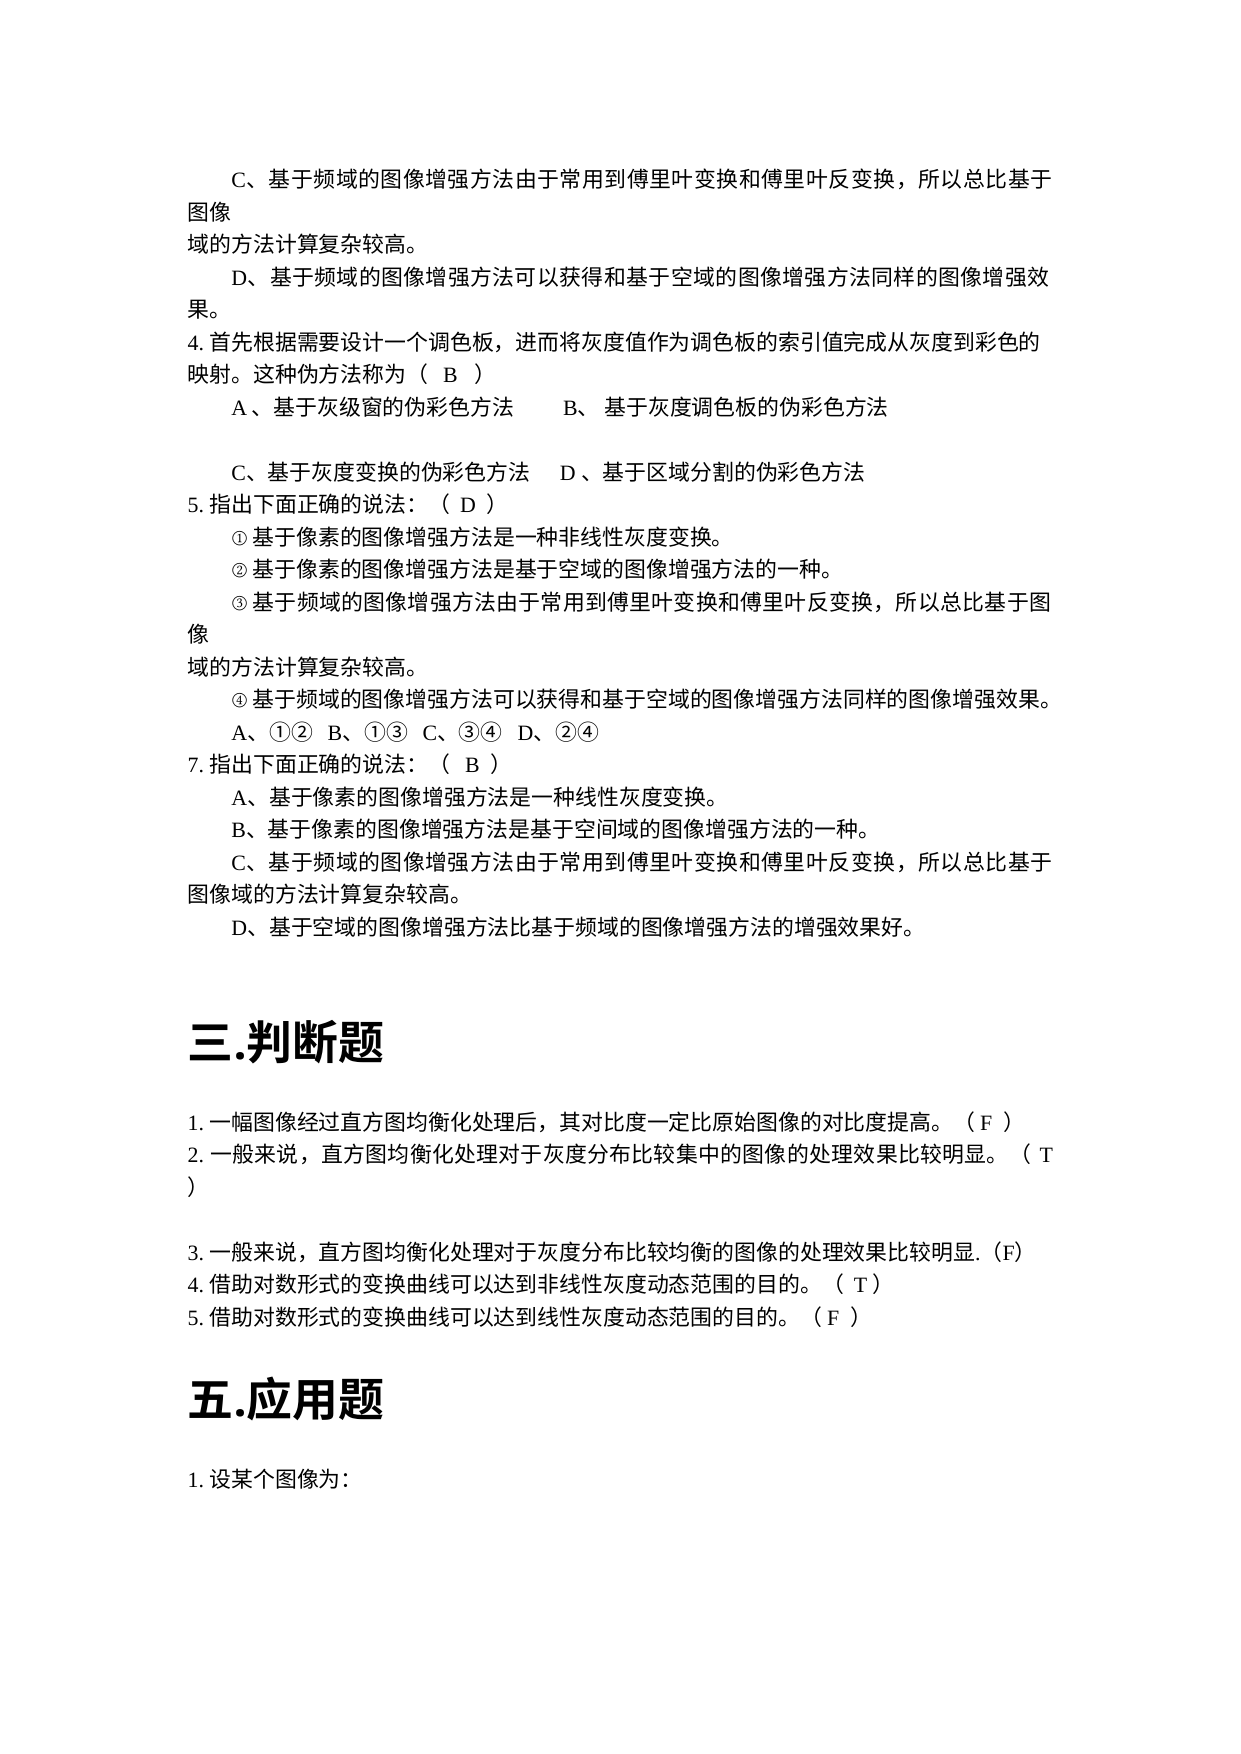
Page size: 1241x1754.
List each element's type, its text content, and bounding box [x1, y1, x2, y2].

text B、基于像素的图像增强方法是基于空间域的图像增强方法的一种。 [187, 812, 1053, 844]
text 4. 首先根据需要设计一个调色板，进而将灰度值作为调色板的索引值完成从灰度到彩色的 [187, 324, 1053, 357]
text 5. 借助对数形式的变换曲线可以达到线性灰度动态范围的目的。（ F ） [187, 1299, 1053, 1332]
text C、基于频域的图像增强方法由于常用到傅里叶变换和傅里叶反变换，所以总比基于图像域的方法计算复杂较高。 [187, 844, 1053, 909]
text C、基于灰度变换的伪彩色方法 D 、基于区域分割的伪彩色方法 [187, 454, 1053, 487]
text C、基于频域的图像增强方法由于常用到傅里叶变换和傅里叶反变换，所以总比基于图像 [187, 162, 1053, 227]
text 三.判断题 [187, 991, 1053, 1088]
text ①基于像素的图像增强方法是一种非线性灰度变换。 [187, 519, 1053, 552]
text 五.应用题 [187, 1348, 1053, 1446]
text 7. 指出下面正确的说法：（ B ） [187, 747, 1053, 779]
text A、基于像素的图像增强方法是一种线性灰度变换。 [187, 779, 1053, 812]
text 映射。这种伪方法称为（ B ） [187, 357, 1053, 389]
text 域的方法计算复杂较高。 [187, 227, 1053, 259]
text 4. 借助对数形式的变换曲线可以达到非线性灰度动态范围的目的。（ T ） [187, 1267, 1053, 1299]
text 1. 设某个图像为： [187, 1462, 1053, 1494]
text 1. 一幅图像经过直方图均衡化处理后，其对比度一定比原始图像的对比度提高。（ F ） [187, 1104, 1053, 1137]
text ②基于像素的图像增强方法是基于空域的图像增强方法的一种。 [187, 552, 1053, 584]
text 3. 一般来说，直方图均衡化处理对于灰度分布比较均衡的图像的处理效果比较明显.（F） [187, 1234, 1053, 1267]
text D、基于频域的图像增强方法可以获得和基于空域的图像增强方法同样的图像增强效果。 [187, 259, 1053, 324]
text D、基于空域的图像增强方法比基于频域的图像增强方法的增强效果好。 [187, 909, 1053, 942]
text A、①② B、①③ C、③④ D、②④ [187, 714, 1053, 747]
text ④基于频域的图像增强方法可以获得和基于空域的图像增强方法同样的图像增强效果。 [187, 682, 1053, 714]
text 2. 一般来说，直方图均衡化处理对于灰度分布比较集中的图像的处理效果比较明显。（ T ） [187, 1137, 1053, 1202]
text 域的方法计算复杂较高。 [187, 649, 1053, 682]
text ③基于频域的图像增强方法由于常用到傅里叶变换和傅里叶反变换，所以总比基于图像 [187, 584, 1053, 649]
text A 、基于灰级窗的伪彩色方法 B、 基于灰度调色板的伪彩色方法 [187, 389, 1053, 422]
text 5. 指出下面正确的说法：（ D ） [187, 487, 1053, 519]
